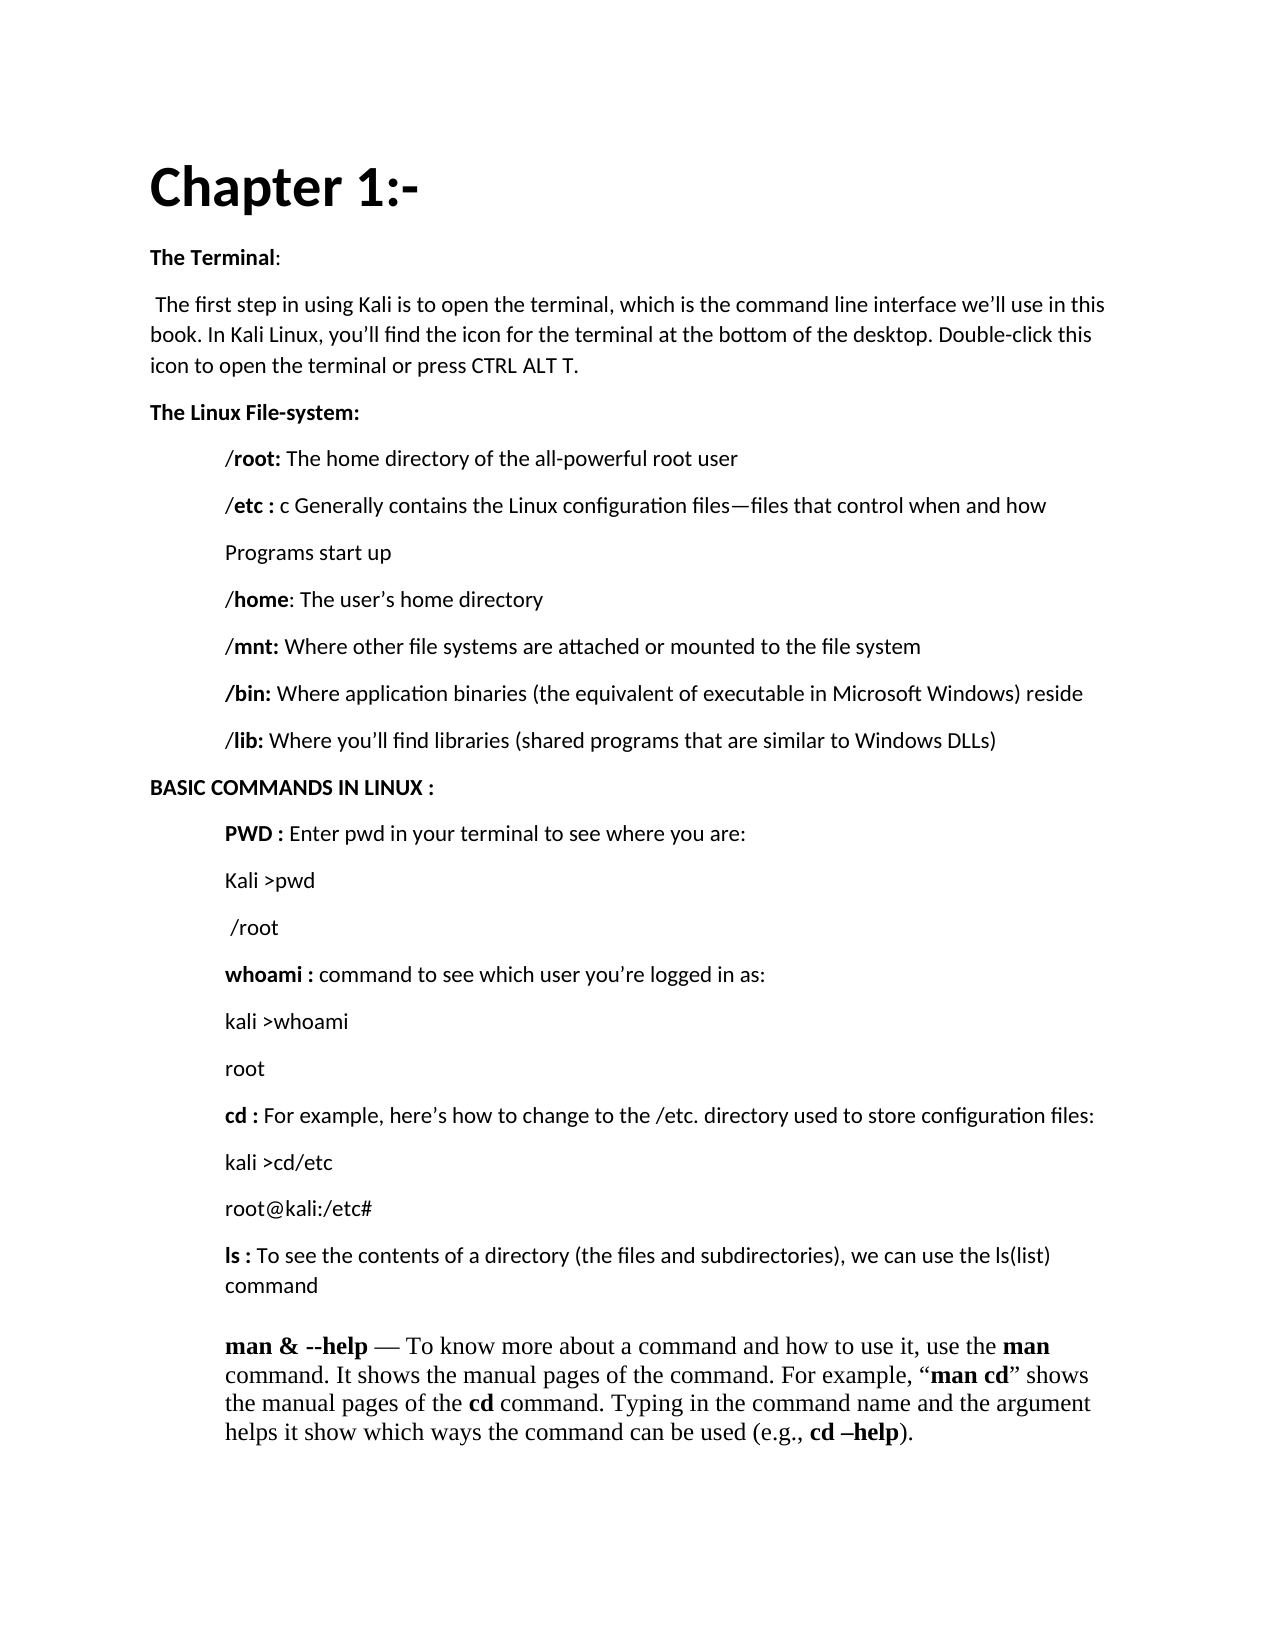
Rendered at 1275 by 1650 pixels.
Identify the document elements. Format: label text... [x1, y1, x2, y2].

text BASIC COMMANDS IN LINUX : [150, 773, 1125, 801]
text /etc : c Generally contains the Linux configuration files—files that control when and how [150, 491, 1125, 519]
text cd : For example, here’s how to change to the /etc. directory used to store configuration files: [150, 1101, 1125, 1129]
text kali >cd/etc [150, 1148, 1125, 1176]
text kali >whoami [150, 1007, 1125, 1035]
text /bin: Where application binaries (the equivalent of executable in Microsoft Windows) reside [150, 679, 1125, 707]
text /mnt: Where other file systems are attached or mounted to the file system [150, 632, 1125, 660]
text /root: The home directory of the all-powerful root user [150, 444, 1125, 473]
text The first step in using Kali is to open the terminal, which is the command line interface we’ll use in this book. In Kali Linux, you’ll find the icon for the terminal at the bottom of the desktop. Double-click this icon to open the terminal or press CTRL ALT T. [150, 290, 1125, 379]
text /lib: Where you’ll find libraries (shared programs that are similar to Windows DLLs) [150, 726, 1125, 754]
text root [150, 1054, 1125, 1082]
text root@kali:/etc# [150, 1194, 1125, 1223]
text man & --help — To know more about a command and how to use it, use the man command. It shows the manual pages of the command. For example, “man cd” shows the manual pages of the cd command. Typing in the command name and the argument helps it show which ways the command can be used (e.g., cd –help). [225, 1331, 1125, 1446]
text ls : To see the contents of a directory (the files and subdirectories), we can use the ls(list) command [225, 1241, 1125, 1300]
text The Terminal: [150, 243, 1125, 272]
text The Linux File-system: [150, 398, 1125, 426]
text PWD : Enter pwd in your terminal to see where you are: [150, 819, 1125, 848]
text whoami : command to see which user you’re logged in as: [150, 960, 1125, 988]
text /home: The user’s home directory [150, 585, 1125, 613]
text /root [150, 913, 1125, 941]
text Kali >pwd [150, 866, 1125, 894]
text Chapter 1:- [150, 150, 1125, 221]
text Programs start up [150, 538, 1125, 566]
